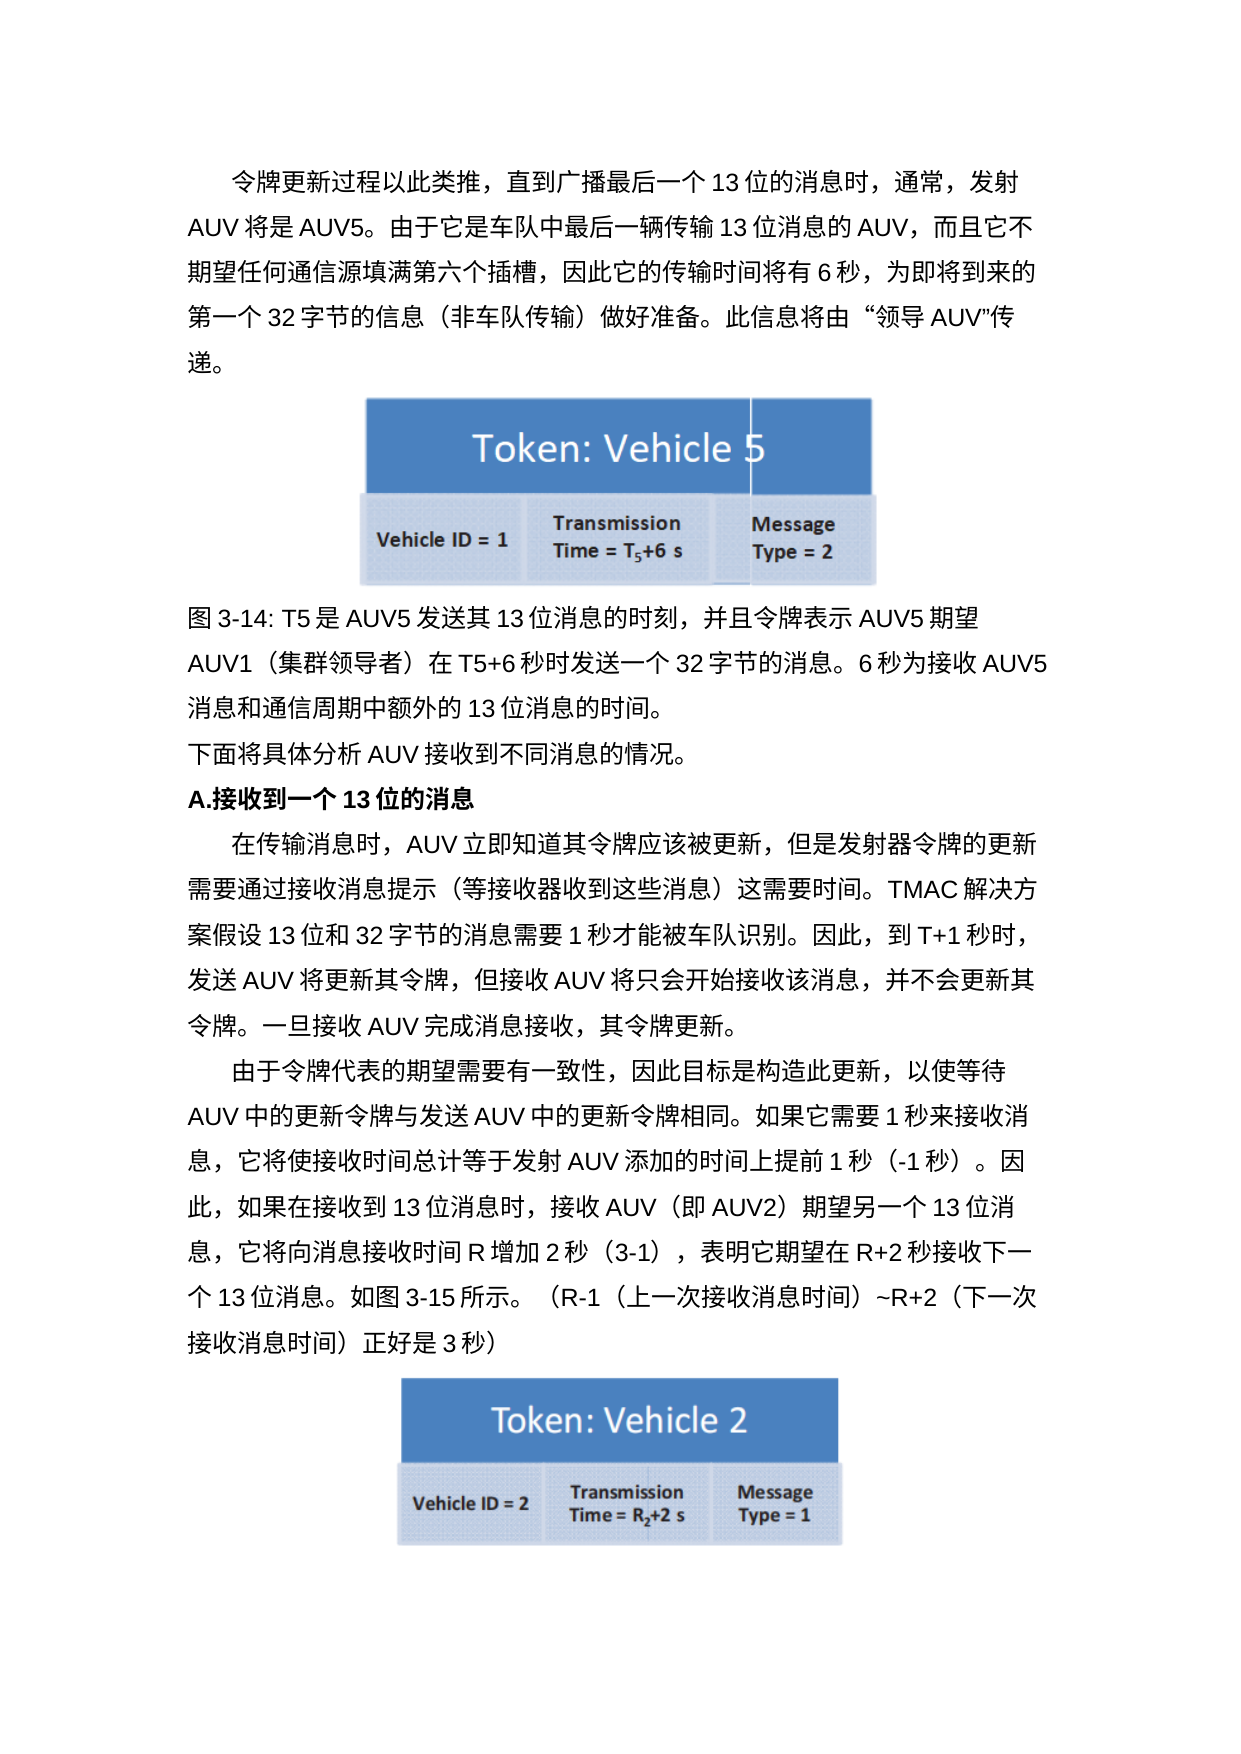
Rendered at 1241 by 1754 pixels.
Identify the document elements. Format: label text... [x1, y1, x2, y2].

text 令牌更新过程以此类推，直到广播最后一个13位的消息时，通常，发射AUV将是AUV5。由于它是车队中最后一辆传输13位消息的AUV，而且它不期望任何通信源填满第六个插槽，因此它的传输时间将有6秒，为即将到来的第一个32字节的信息（非车队传输）做好准备。此信息将由“领导AUV”传递。 [187, 162, 1053, 379]
text 由于令牌代表的期望需要有一致性，因此目标是构造此更新，以使等待AUV中的更新令牌与发送AUV中的更新令牌相同。如果它需要1秒来接收消息，它将使接收时间总计等于发射AUV添加的时间上提前1秒（-1秒）。因此，如果在接收到13位消息时，接收AUV（即AUV2）期望另一个13位消息，它将向消息接收时间R增加2秒（3-1），表明它期望在R+2秒接收下一个13位消息。如图3-15所示。（R-1（上一次接收消息时间）~R+2（下一次接收消息时间）正好是3秒） [187, 1051, 1053, 1359]
text 在传输消息时，AUV立即知道其令牌应该被更新，但是发射器令牌的更新需要通过接收消息提示（等接收器收到这些消息）这需要时间。TMAC解决方案假设13位和32字节的消息需要1秒才能被车队识别。因此，到T+1秒时，发送AUV将更新其令牌，但接收AUV将只会开始接收该消息，并不会更新其令牌。一旦接收AUV完成消息接收，其令牌更新。 [187, 825, 1053, 1042]
text 图3-14: T5是AUV5发送其13位消息的时刻，并且令牌表示AUV5期望AUV1（集群领导者）在T5+6秒时发送一个32字节的消息。6秒为接收AUV5消息和通信周期中额外的13位消息的时间。 [187, 598, 1053, 725]
text 下面将具体分析AUV接收到不同消息的情况。 [187, 734, 1053, 770]
text A.接收到一个13位的消息 [187, 779, 1053, 816]
picture [390, 1368, 851, 1552]
picture [355, 388, 885, 591]
